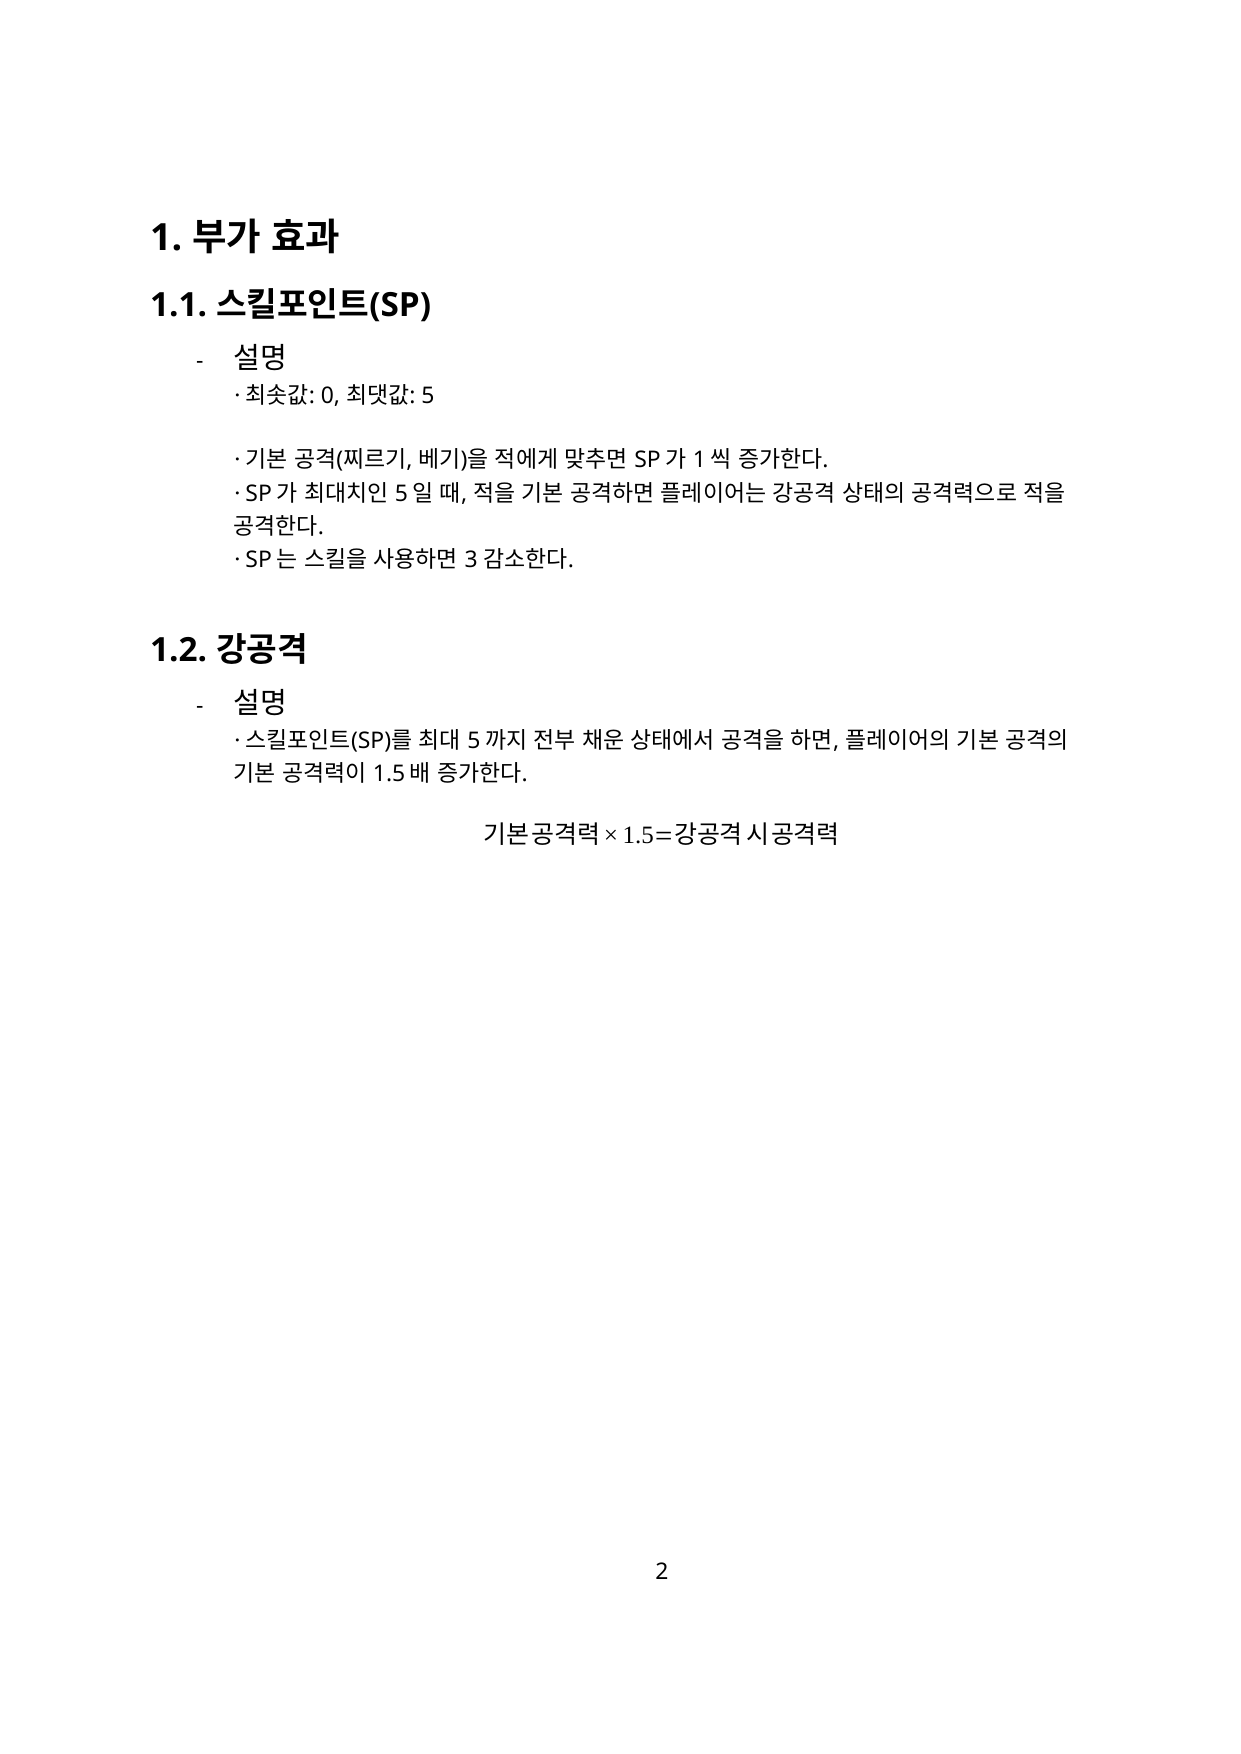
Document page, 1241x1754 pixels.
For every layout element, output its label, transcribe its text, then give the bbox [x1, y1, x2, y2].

subtitle 1. 부가 효과 [150, 206, 1090, 261]
list 설명 [196, 679, 1090, 721]
list SP가 최대치인 5일 때, 적을 기본 공격하면 플레이어는 강공격 상태의 공격력으로 적을 공격한다. [233, 474, 1090, 541]
subtitle 1.2. 강공격 [150, 622, 1090, 671]
list 스킬포인트(SP)를 최대 5까지 전부 채운 상태에서 공격을 하면, 플레이어의 기본 공격의 기본 공격력이 1.5배 증가한다. [233, 721, 1090, 788]
list 최솟값: 0, 최댓값: 5 [233, 377, 1090, 410]
list SP는 스킬을 사용하면 3 감소한다. [233, 541, 1090, 574]
list 기본 공격(찌르기, 베기)을 적에게 맞추면 SP가 1씩 증가한다. [233, 441, 1090, 474]
subtitle 1.1. 스킬포인트(SP) [150, 277, 1090, 326]
list 설명 [196, 334, 1090, 377]
